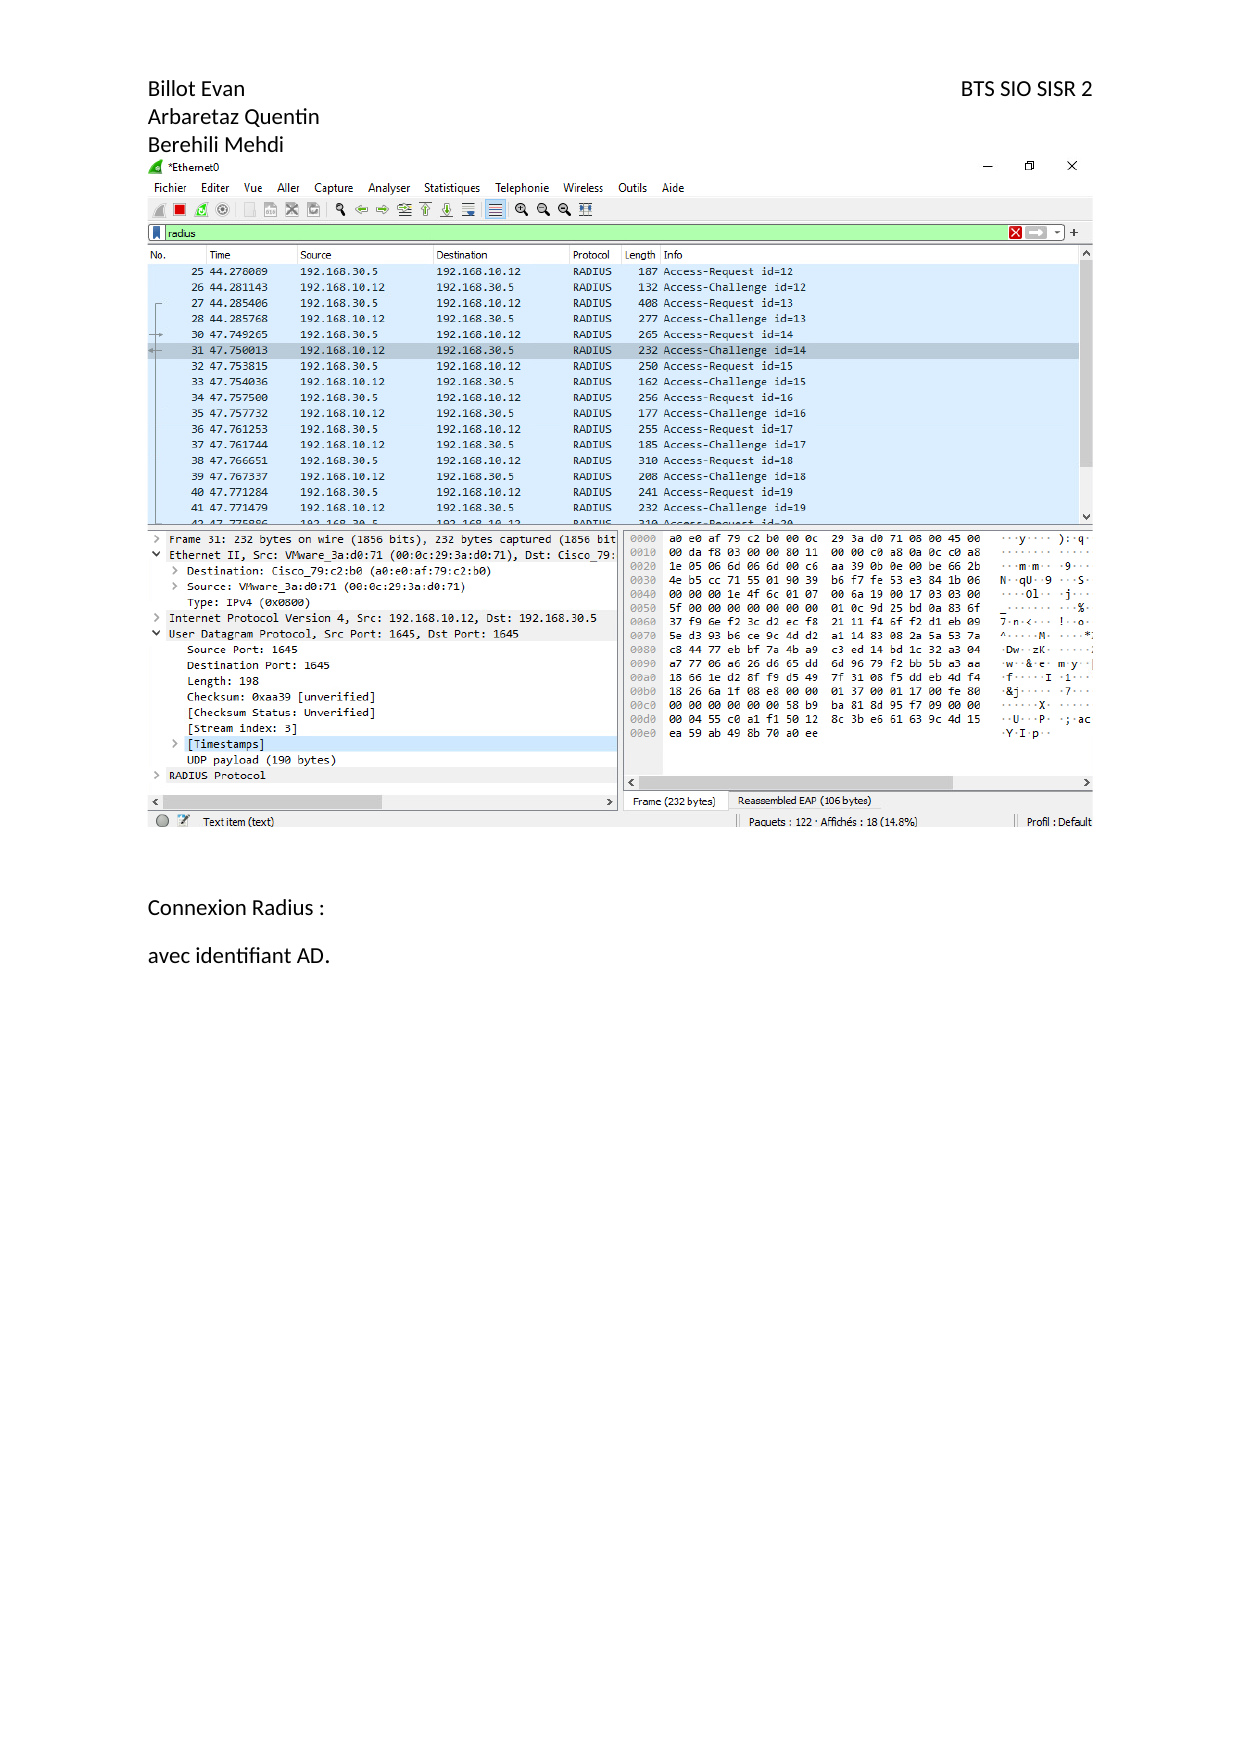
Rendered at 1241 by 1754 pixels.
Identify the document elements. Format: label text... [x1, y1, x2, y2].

picture [147, 157, 1093, 827]
text avec identifiant AD. [148, 939, 1093, 970]
text Connexion Radius : [148, 893, 1093, 921]
